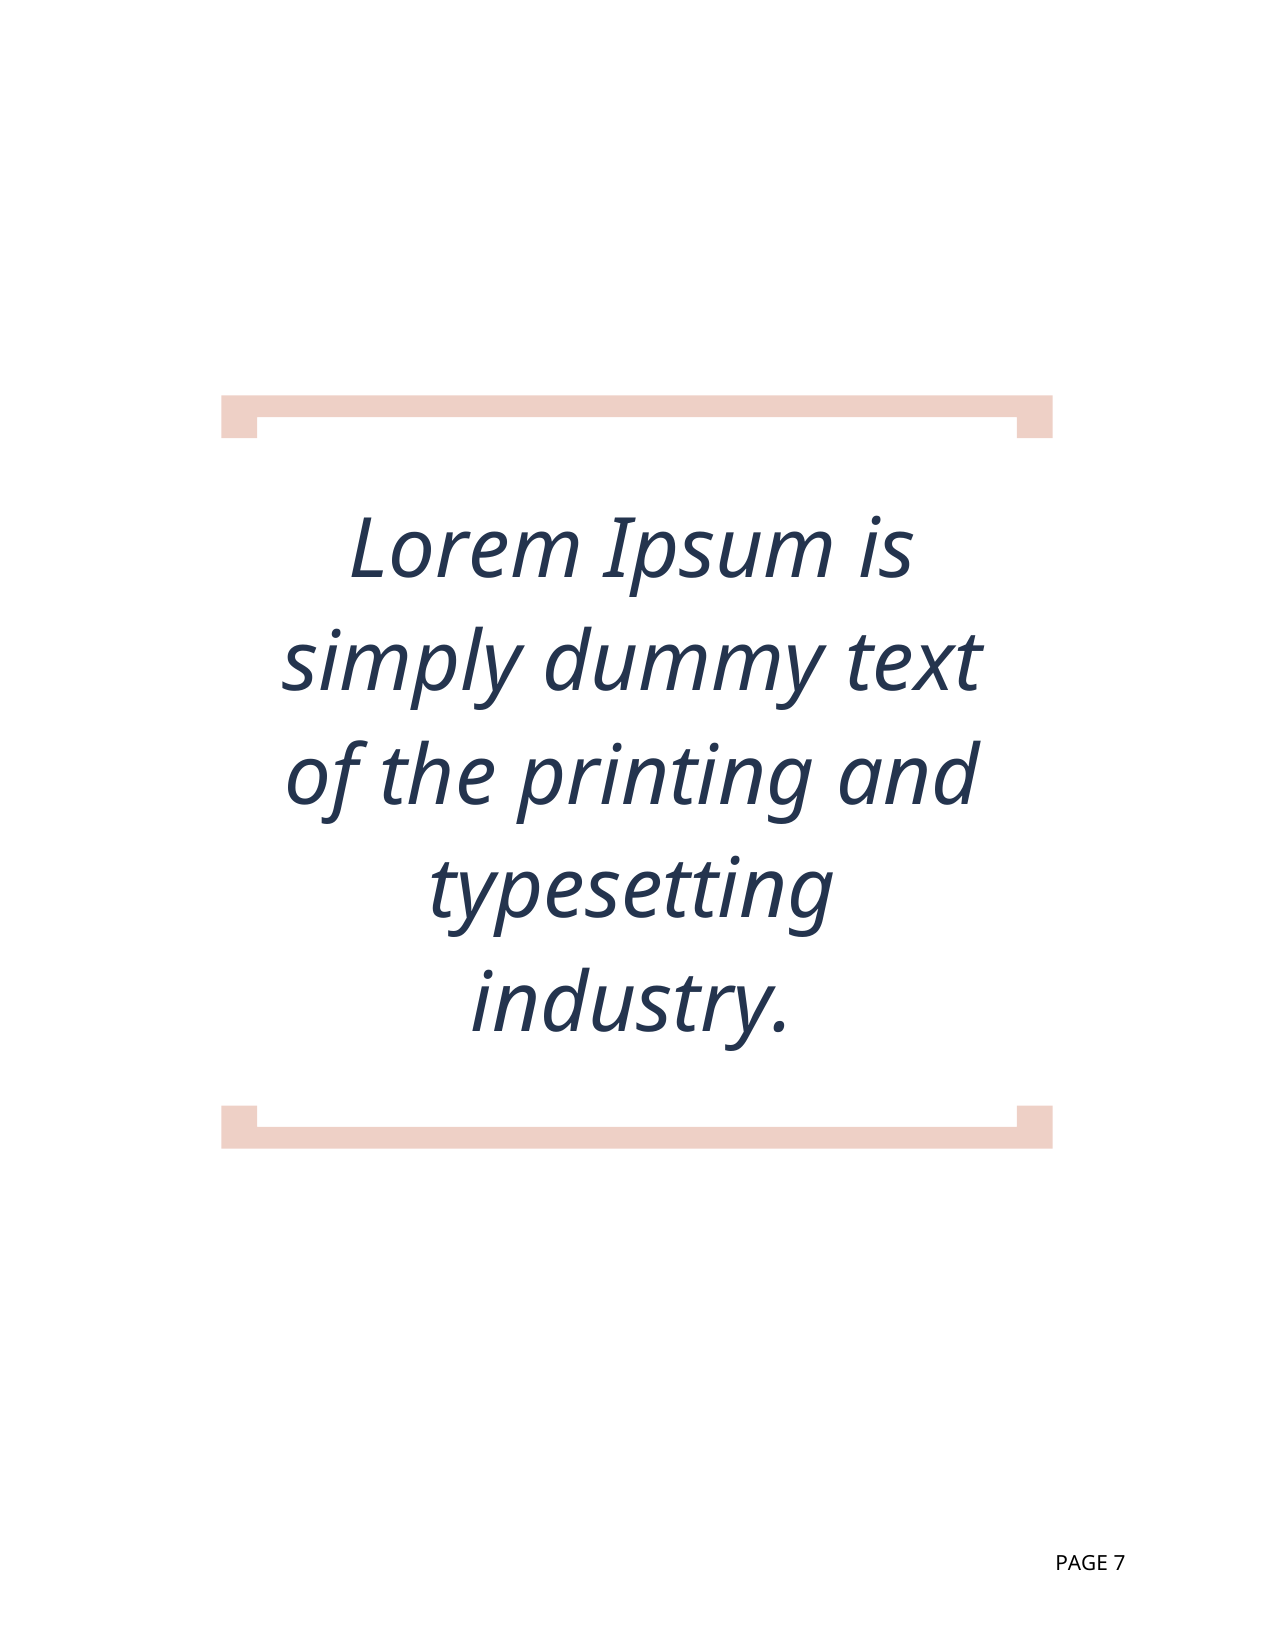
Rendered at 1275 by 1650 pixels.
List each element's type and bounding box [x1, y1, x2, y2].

table_header [150, 75, 1124, 1470]
